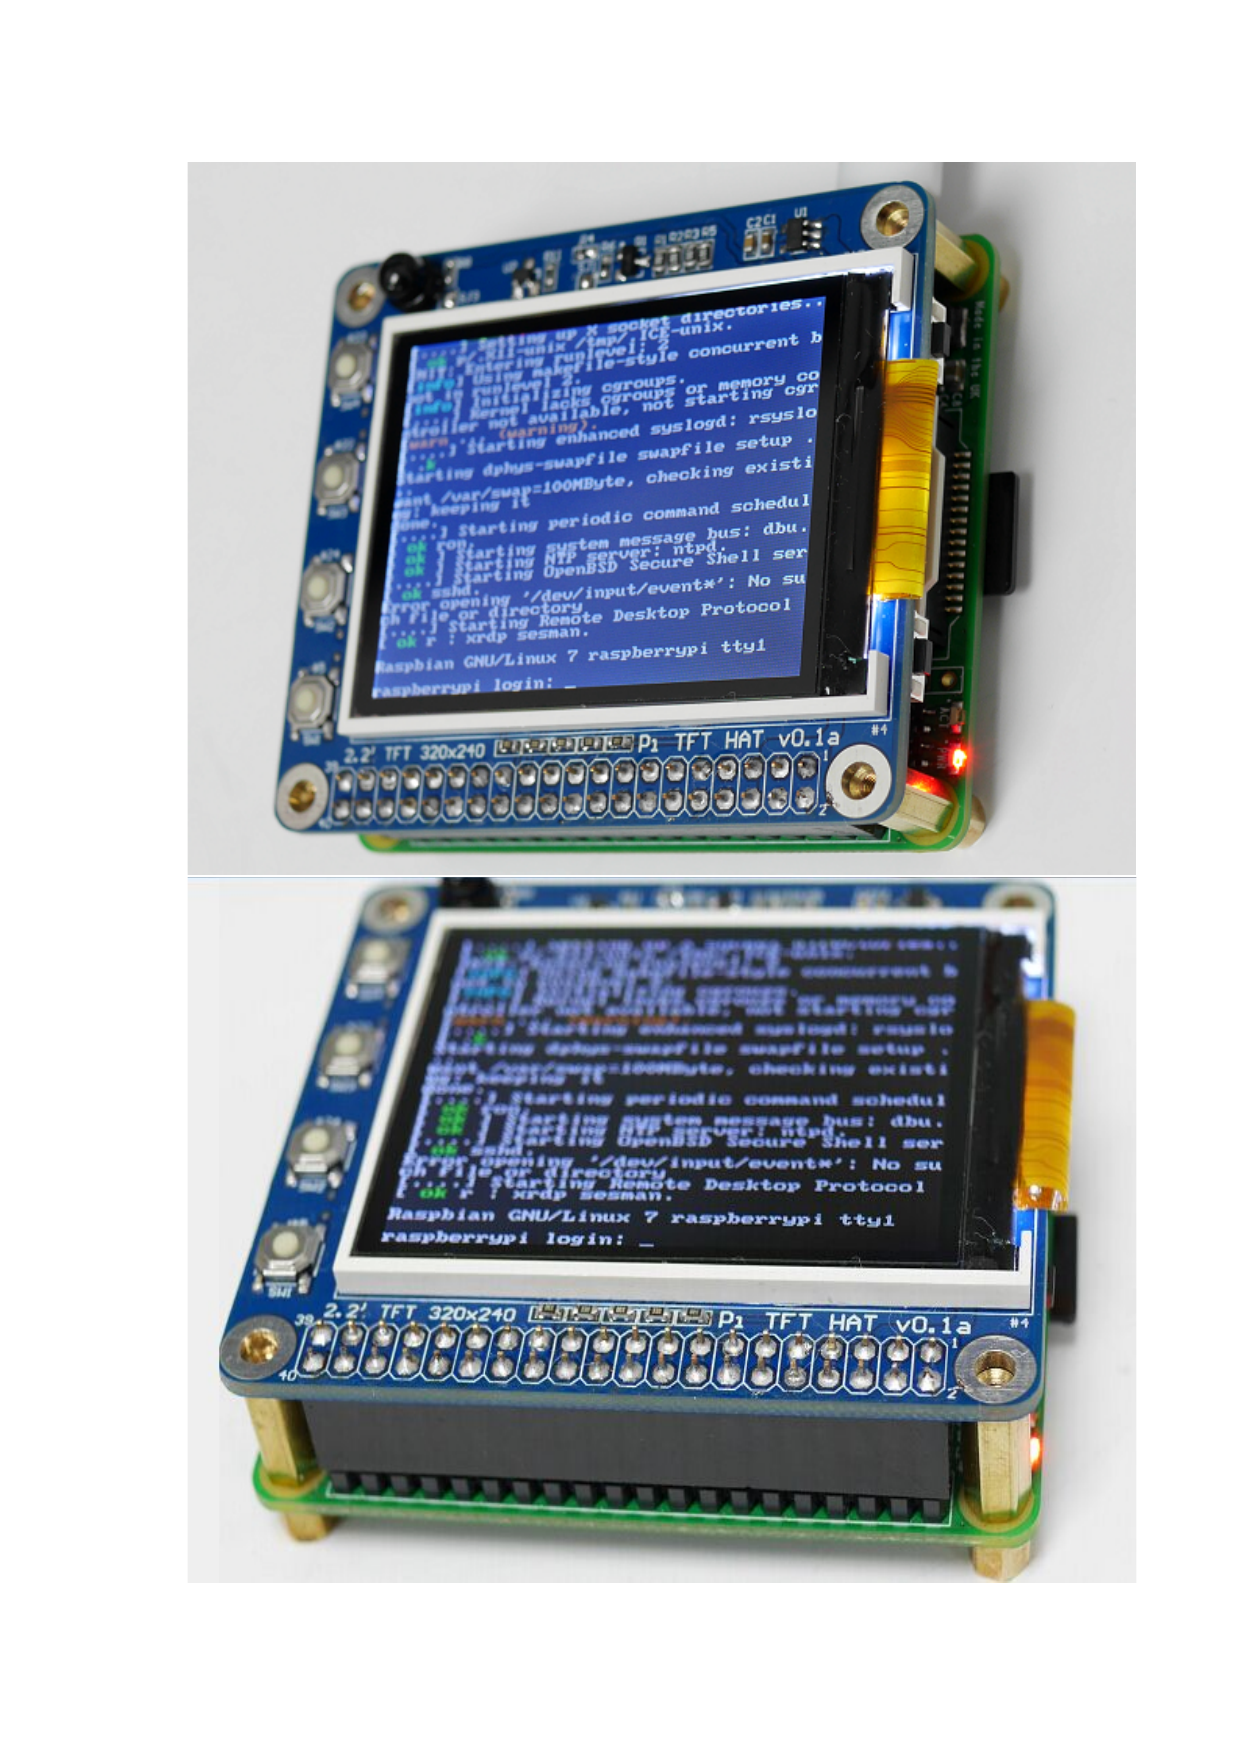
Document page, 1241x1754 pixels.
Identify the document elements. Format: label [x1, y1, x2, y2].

picture [187, 162, 1136, 875]
picture [187, 877, 1137, 1583]
